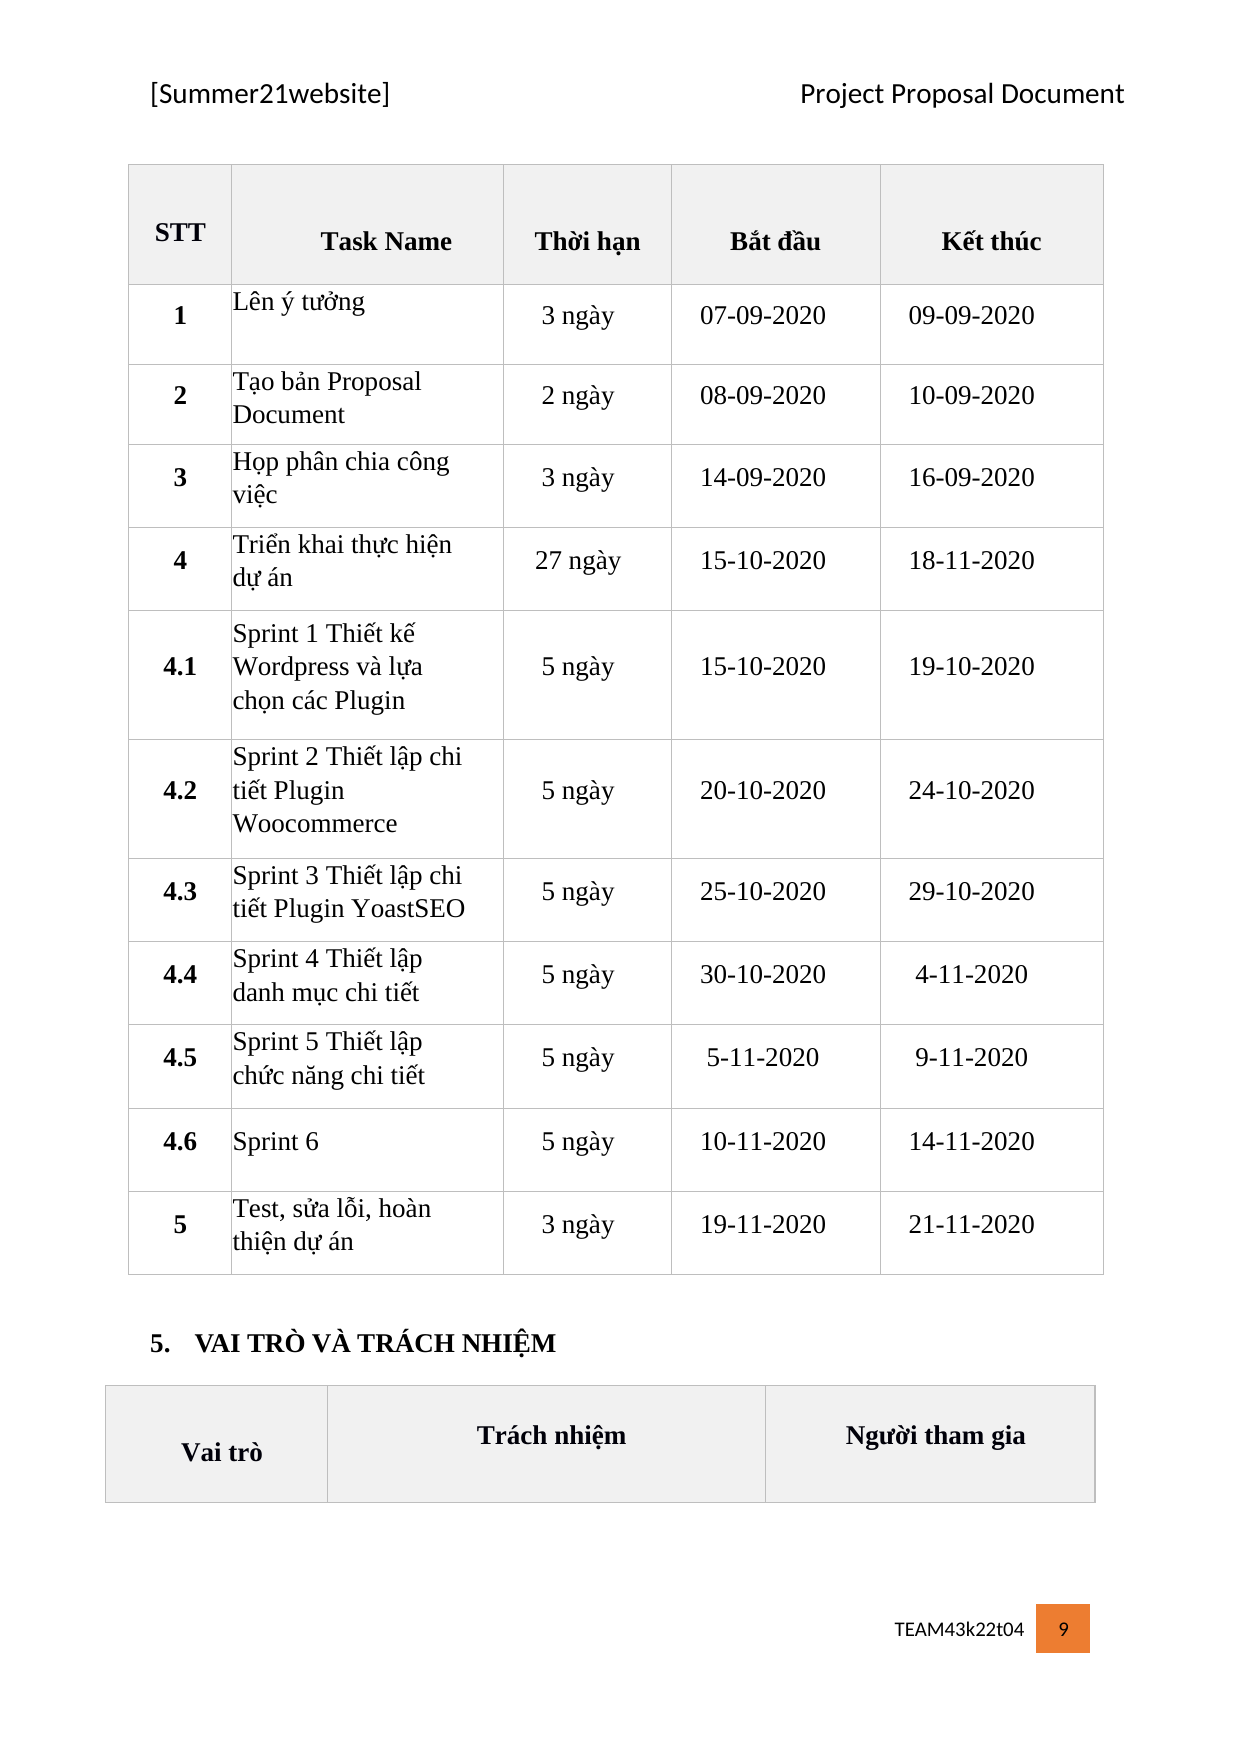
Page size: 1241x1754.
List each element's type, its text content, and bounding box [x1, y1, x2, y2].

table_cell 5 ngày [504, 611, 671, 739]
table_header STT [129, 165, 231, 284]
table_cell 09-09-2020 [881, 285, 1103, 364]
table_cell 07-09-2020 [672, 285, 880, 364]
table_header Kết thúc [881, 165, 1103, 284]
table_cell 3 [129, 445, 231, 527]
table_cell 5 ngày [504, 740, 671, 858]
table_cell 4 [129, 528, 231, 610]
table_header Task Name [232, 165, 503, 284]
table_cell Triển khai thực hiện dự án [232, 528, 503, 610]
table_cell Tạo bản Proposal Document [232, 365, 503, 443]
table_cell 3 ngày [504, 285, 671, 364]
table_cell 5 ngày [504, 859, 671, 941]
table_header Vai trò [106, 1386, 327, 1502]
table_header Người tham gia [766, 1386, 1094, 1502]
table_cell 29-10-2020 [881, 859, 1103, 941]
table_cell 30-10-2020 [672, 942, 880, 1024]
table_cell 19-10-2020 [881, 611, 1103, 739]
table_cell 19-11-2020 [672, 1192, 880, 1274]
table_cell Sprint 3 Thiết lập chi tiết Plugin YoastSEO [232, 859, 503, 941]
table_cell 4-11-2020 [881, 942, 1103, 1024]
table_cell 2 ngày [504, 365, 671, 443]
table_cell 5 ngày [504, 1025, 671, 1107]
subtitle VAI TRÒ VÀ TRÁCH NHIỆM [150, 1328, 1090, 1359]
table_cell 2 [129, 365, 231, 443]
table_cell 5-11-2020 [672, 1025, 880, 1107]
table_cell 25-10-2020 [672, 859, 880, 941]
table_cell 1 [129, 285, 231, 364]
table_cell Lên ý tưởng [232, 285, 503, 364]
table_cell 9-11-2020 [881, 1025, 1103, 1107]
table_cell 18-11-2020 [881, 528, 1103, 610]
table_cell 24-10-2020 [881, 740, 1103, 858]
table_cell 16-09-2020 [881, 445, 1103, 527]
table_cell 20-10-2020 [672, 740, 880, 858]
table_cell 5 [129, 1192, 231, 1274]
table_cell Sprint 1 Thiết kế Wordpress và lựa chọn các Plugin [232, 611, 503, 739]
table_cell 4.2 [129, 740, 231, 858]
table_header Trách nhiệm [328, 1386, 765, 1502]
table_cell Test, sửa lỗi, hoàn thiện dự án [232, 1192, 503, 1274]
table_cell 08-09-2020 [672, 365, 880, 443]
table_cell 10-11-2020 [672, 1109, 880, 1191]
table_cell 4.3 [129, 859, 231, 941]
table_cell 3 ngày [504, 1192, 671, 1274]
table_cell 4.6 [129, 1109, 231, 1191]
table_cell 21-11-2020 [881, 1192, 1103, 1274]
table_cell 27 ngày [504, 528, 671, 610]
table_cell Họp phân chia công việc [232, 445, 503, 527]
table_cell Sprint 6 [232, 1109, 503, 1191]
table_header Thời hạn [504, 165, 671, 284]
table_cell Sprint 5 Thiết lập chức năng chi tiết [232, 1025, 503, 1107]
table_cell 4.5 [129, 1025, 231, 1107]
table_cell 15-10-2020 [672, 611, 880, 739]
table_cell 3 ngày [504, 445, 671, 527]
table_cell 5 ngày [504, 942, 671, 1024]
table_cell Sprint 2 Thiết lập chi tiết Plugin Woocommerce [232, 740, 503, 858]
table_header Bắt đầu [672, 165, 880, 284]
table_cell Sprint 4 Thiết lập danh mục chi tiết [232, 942, 503, 1024]
table_cell 14-09-2020 [672, 445, 880, 527]
table_cell 4.1 [129, 611, 231, 739]
table_cell 10-09-2020 [881, 365, 1103, 443]
table_cell 14-11-2020 [881, 1109, 1103, 1191]
table_cell 15-10-2020 [672, 528, 880, 610]
table_cell 4.4 [129, 942, 231, 1024]
table_cell 5 ngày [504, 1109, 671, 1191]
